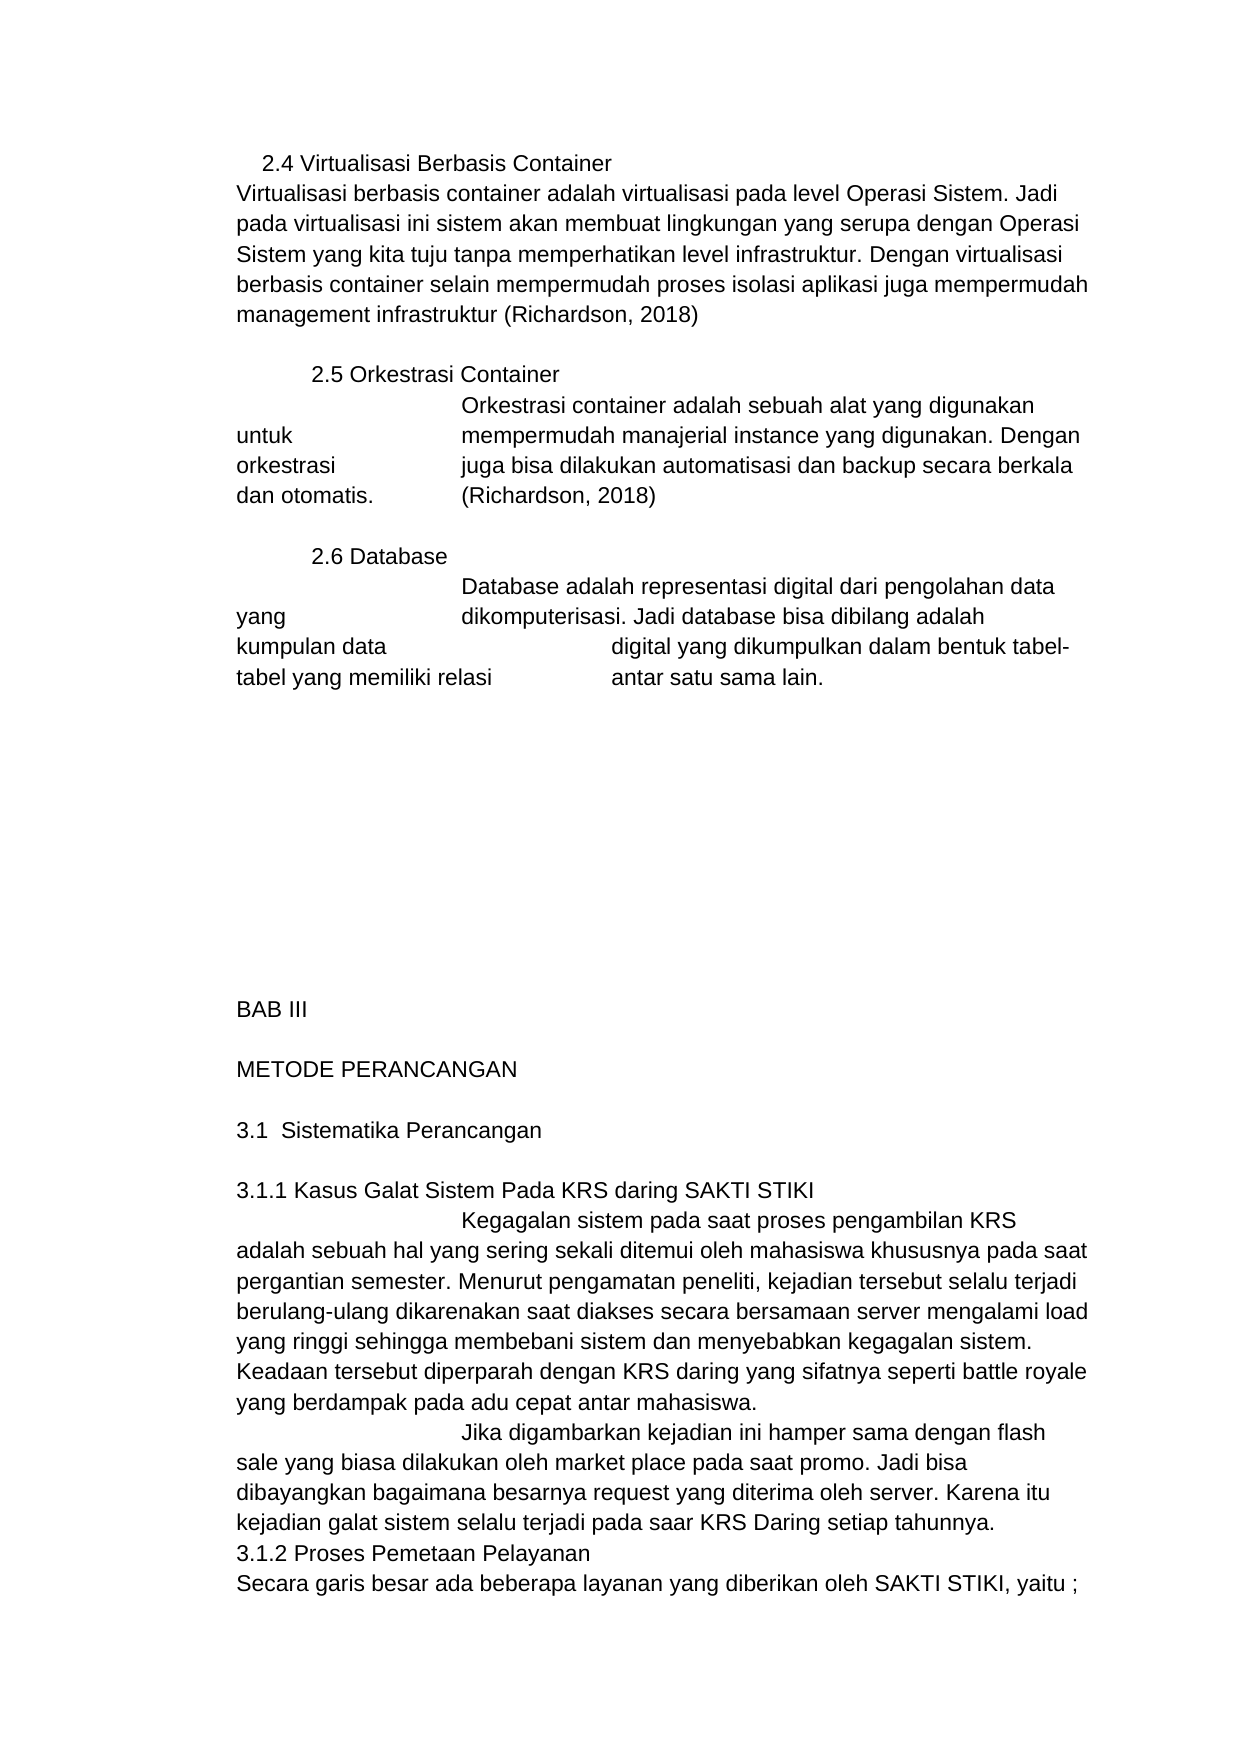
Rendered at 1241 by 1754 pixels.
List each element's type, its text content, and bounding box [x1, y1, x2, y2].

text Secara garis besar ada beberapa layanan yang diberikan oleh SAKTI STIKI, yaitu ; [236, 1570, 1090, 1596]
text BAB III [236, 996, 1090, 1022]
text 2.5 Orkestrasi Container [236, 361, 1090, 388]
text Virtualisasi berbasis container adalah virtualisasi pada level Operasi Sistem. Jadi pada virtualisasi ini sistem akan membuat lingkungan yang serupa dengan Operasi Sistem yang kita tuju tanpa memperhatikan level infrastruktur. Dengan virtualisasi berbasis container selain mempermudah proses isolasi aplikasi juga mempermudah management infrastruktur (Richardson, 2018) [236, 180, 1090, 327]
text 3.1.2 Proses Pemetaan Pelayanan [236, 1539, 1090, 1566]
text Jika digambarkan kejadian ini hamper sama dengan flash sale yang biasa dilakukan oleh market place pada saat promo. Jadi bisa dibayangkan bagaimana besarnya request yang diterima oleh server. Karena itu kejadian galat sistem selalu terjadi pada saar KRS Daring setiap tahunnya. [236, 1419, 1090, 1536]
text METODE PERANCANGAN [236, 1056, 1090, 1083]
text 3.1.1 Kasus Galat Sistem Pada KRS daring SAKTI STIKI [236, 1177, 1090, 1203]
text Orkestrasi container adalah sebuah alat yang digunakan untuk mempermudah manajerial instance yang digunakan. Dengan orkestrasi juga bisa dilakukan automatisasi dan backup secara berkala dan otomatis. (Richardson, 2018) [236, 392, 1090, 509]
text 2.6 Database [236, 543, 1090, 569]
text 3.1 Sistematika Perancangan [236, 1117, 1090, 1143]
text 2.4 Virtualisasi Berbasis Container [236, 150, 1090, 176]
text Kegagalan sistem pada saat proses pengambilan KRS adalah sebuah hal yang sering sekali ditemui oleh mahasiswa khususnya pada saat pergantian semester. Menurut pengamatan peneliti, kejadian tersebut selalu terjadi berulang-ulang dikarenakan saat diakses secara bersamaan server mengalami load yang ringgi sehingga membebani sistem dan menyebabkan kegagalan sistem. Keadaan tersebut diperparah dengan KRS daring yang sifatnya seperti battle royale yang berdampak pada adu cepat antar mahasiswa. [236, 1207, 1090, 1415]
text Database adalah representasi digital dari pengolahan data yang dikomputerisasi. Jadi database bisa dibilang adalah kumpulan data digital yang dikumpulkan dalam bentuk tabel-tabel yang memiliki relasi antar satu sama lain. [236, 573, 1090, 690]
